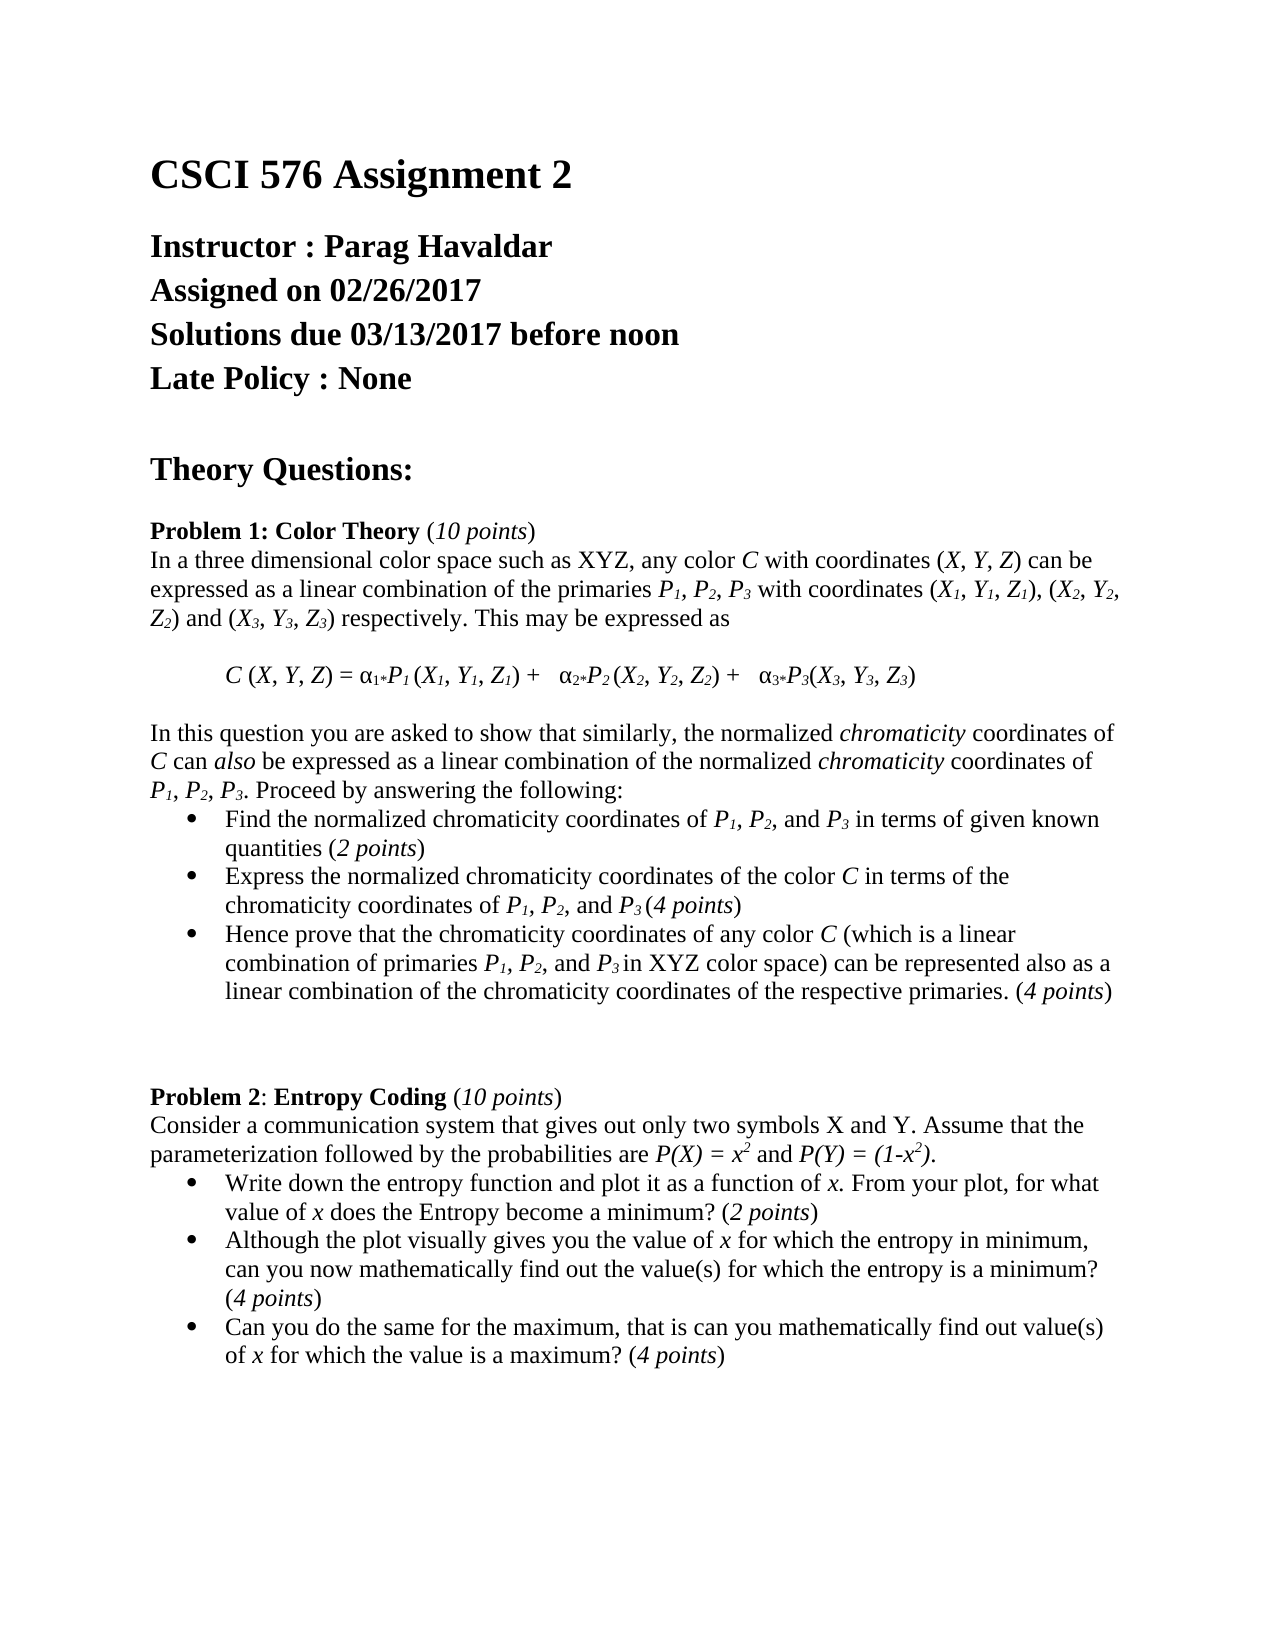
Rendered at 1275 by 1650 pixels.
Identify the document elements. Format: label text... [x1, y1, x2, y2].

text Assigned on 02/26/2017 [150, 270, 1125, 308]
text Although the plot visually gives you the value of x for which the entropy in minimum, can you now mathematically find out the value(s) for which the entropy is a minimum? (4 points) [187, 1226, 1125, 1312]
text Can you do the same for the maximum, that is can you mathematically find out value(s) of x for which the value is a maximum? (4 points) [187, 1312, 1125, 1369]
list Express the normalized chromaticity coordinates of the color C in terms of the chromaticity coordinates of P1, P2, and P3 (4 points) [187, 861, 1125, 919]
text Late Policy : None [150, 358, 1125, 396]
text Write down the entropy function and plot it as a function of x. From your plot, for what value of x does the Entropy become a minimum? (2 points) [187, 1168, 1125, 1226]
text CSCI 576 Assignment 2 [150, 150, 1125, 198]
list Consider a communication system that gives out only two symbols X and Y. Assume that the parameterization followed by the probabilities are P(X) = x2 and P(Y) = (1-x2). [150, 1111, 1125, 1168]
list Hence prove that the chromaticity coordinates of any color C (which is a linear combination of primaries P1, P2, and P3 in XYZ color space) can be represented also as a linear combination of the chromaticity coordinates of the respective primaries. (4 points) [187, 919, 1125, 1005]
text Solutions due 03/13/2017 before noon [150, 314, 1125, 352]
text Instructor : Parag Havaldar [150, 226, 1125, 264]
list Find the normalized chromaticity coordinates of P1, P2, and P3 in terms of given known quantities (2 points) [187, 804, 1125, 861]
list C (X, Y, Z) = α1*P1 (X1, Y1, Z1) + α2*P2 (X2, Y2, Z2) + α3*P3(X3, Y3, Z3) [225, 660, 1125, 689]
subtitle Theory Questions: [150, 449, 1125, 488]
list Problem 2: Entropy Coding (10 points) [150, 1082, 1125, 1111]
list In a three dimensional color space such as XYZ, any color C with coordinates (X, Y, Z) can be expressed as a linear combination of the primaries P1, P2, P3 with coordinates (X1, Y1, Z1), (X2, Y2, Z2) and (X3, Y3, Z3) respectively. This may be expressed as [150, 545, 1125, 631]
list Problem 1: Color Theory (10 points) [150, 516, 1125, 545]
list In this question you are asked to show that similarly, the normalized chromaticity coordinates of C can also be expressed as a linear combination of the normalized chromaticity coordinates of P1, P2, P3. Proceed by answering the following: [150, 718, 1125, 804]
